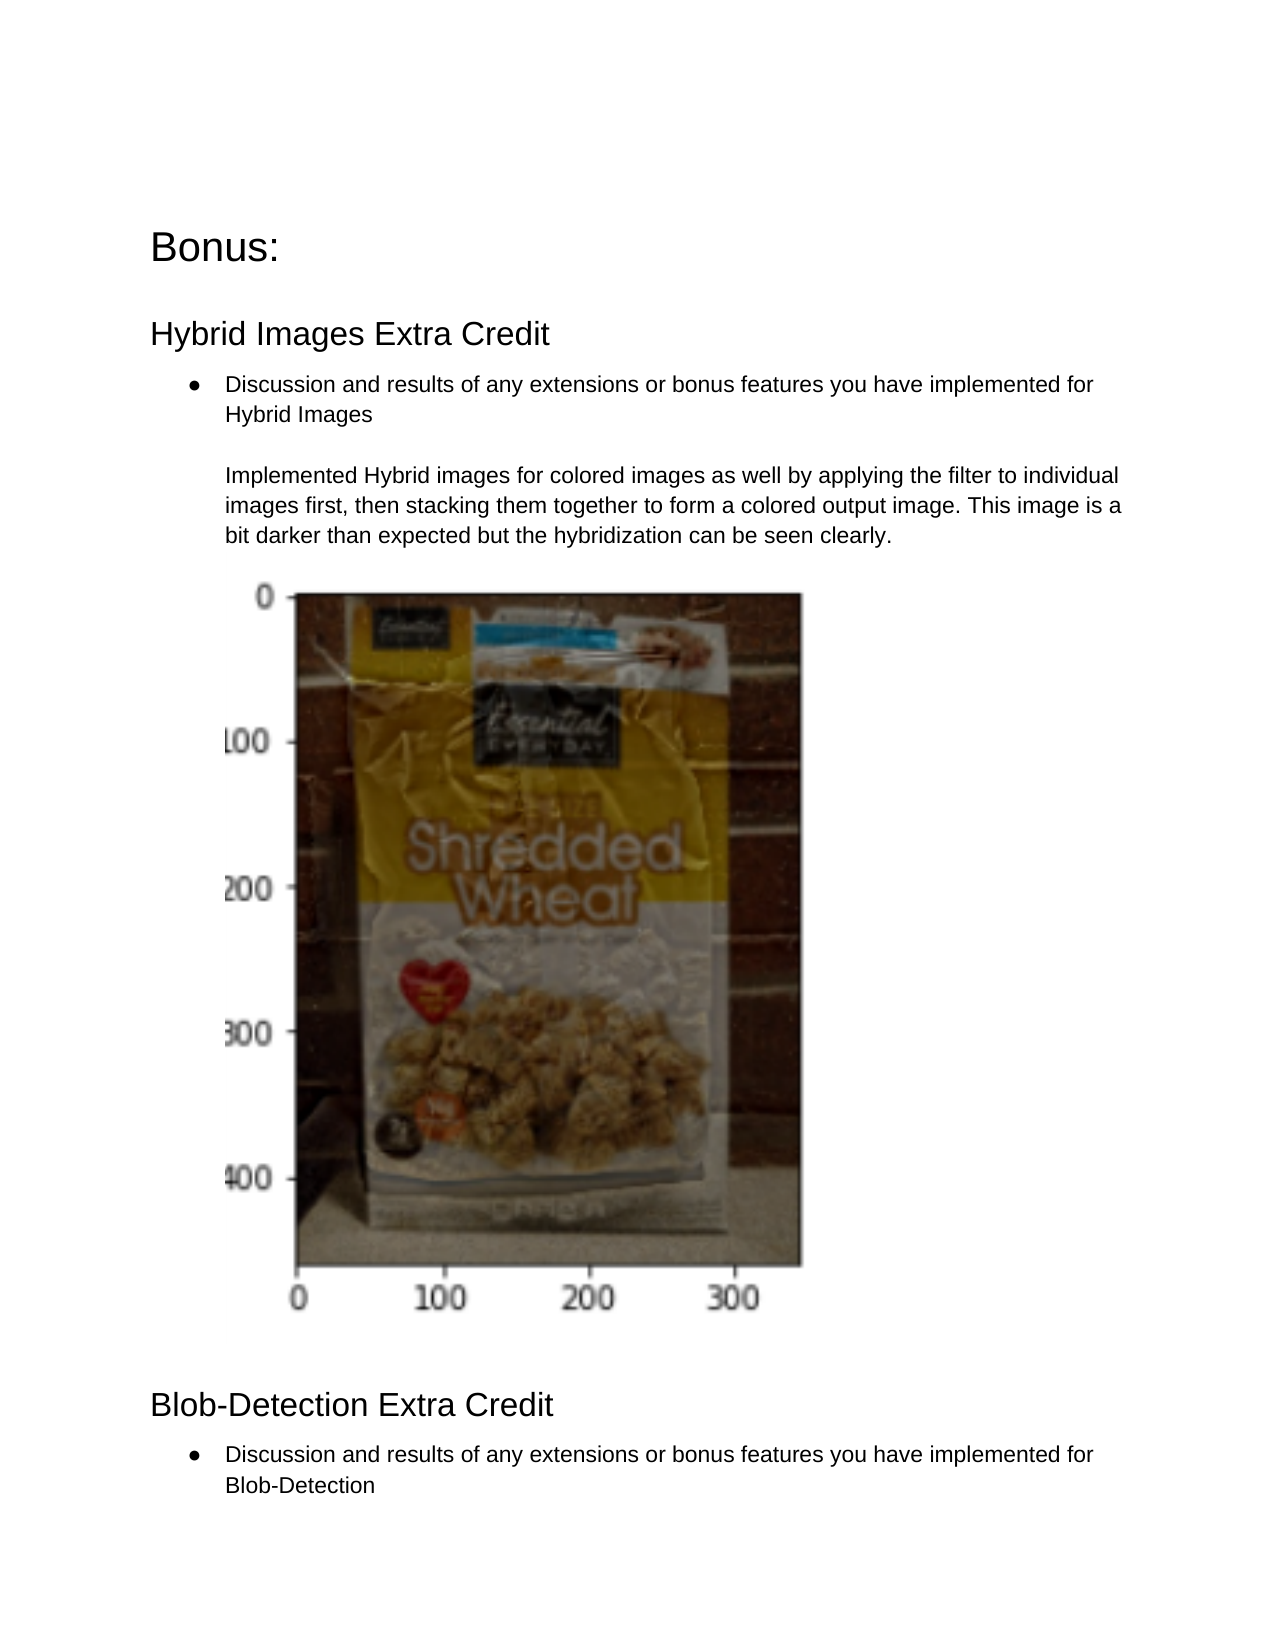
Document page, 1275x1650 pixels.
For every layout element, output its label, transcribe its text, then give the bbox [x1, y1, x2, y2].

subtitle Hybrid Images Extra Credit [150, 314, 1125, 353]
list Discussion and results of any extensions or bonus features you have implemented for Blob-Detection [187, 1441, 1125, 1498]
picture [225, 552, 821, 1344]
text Implemented Hybrid images for colored images as well by applying the filter to individual images first, then stacking them together to form a colored output image. This image is a bit darker than expected but the hybridization can be seen clearly. [225, 462, 1125, 548]
list Discussion and results of any extensions or bonus features you have implemented for Hybrid Images [187, 371, 1125, 428]
subtitle Blob-Detection Extra Credit [150, 1385, 1125, 1423]
subtitle Bonus: [150, 222, 1125, 270]
